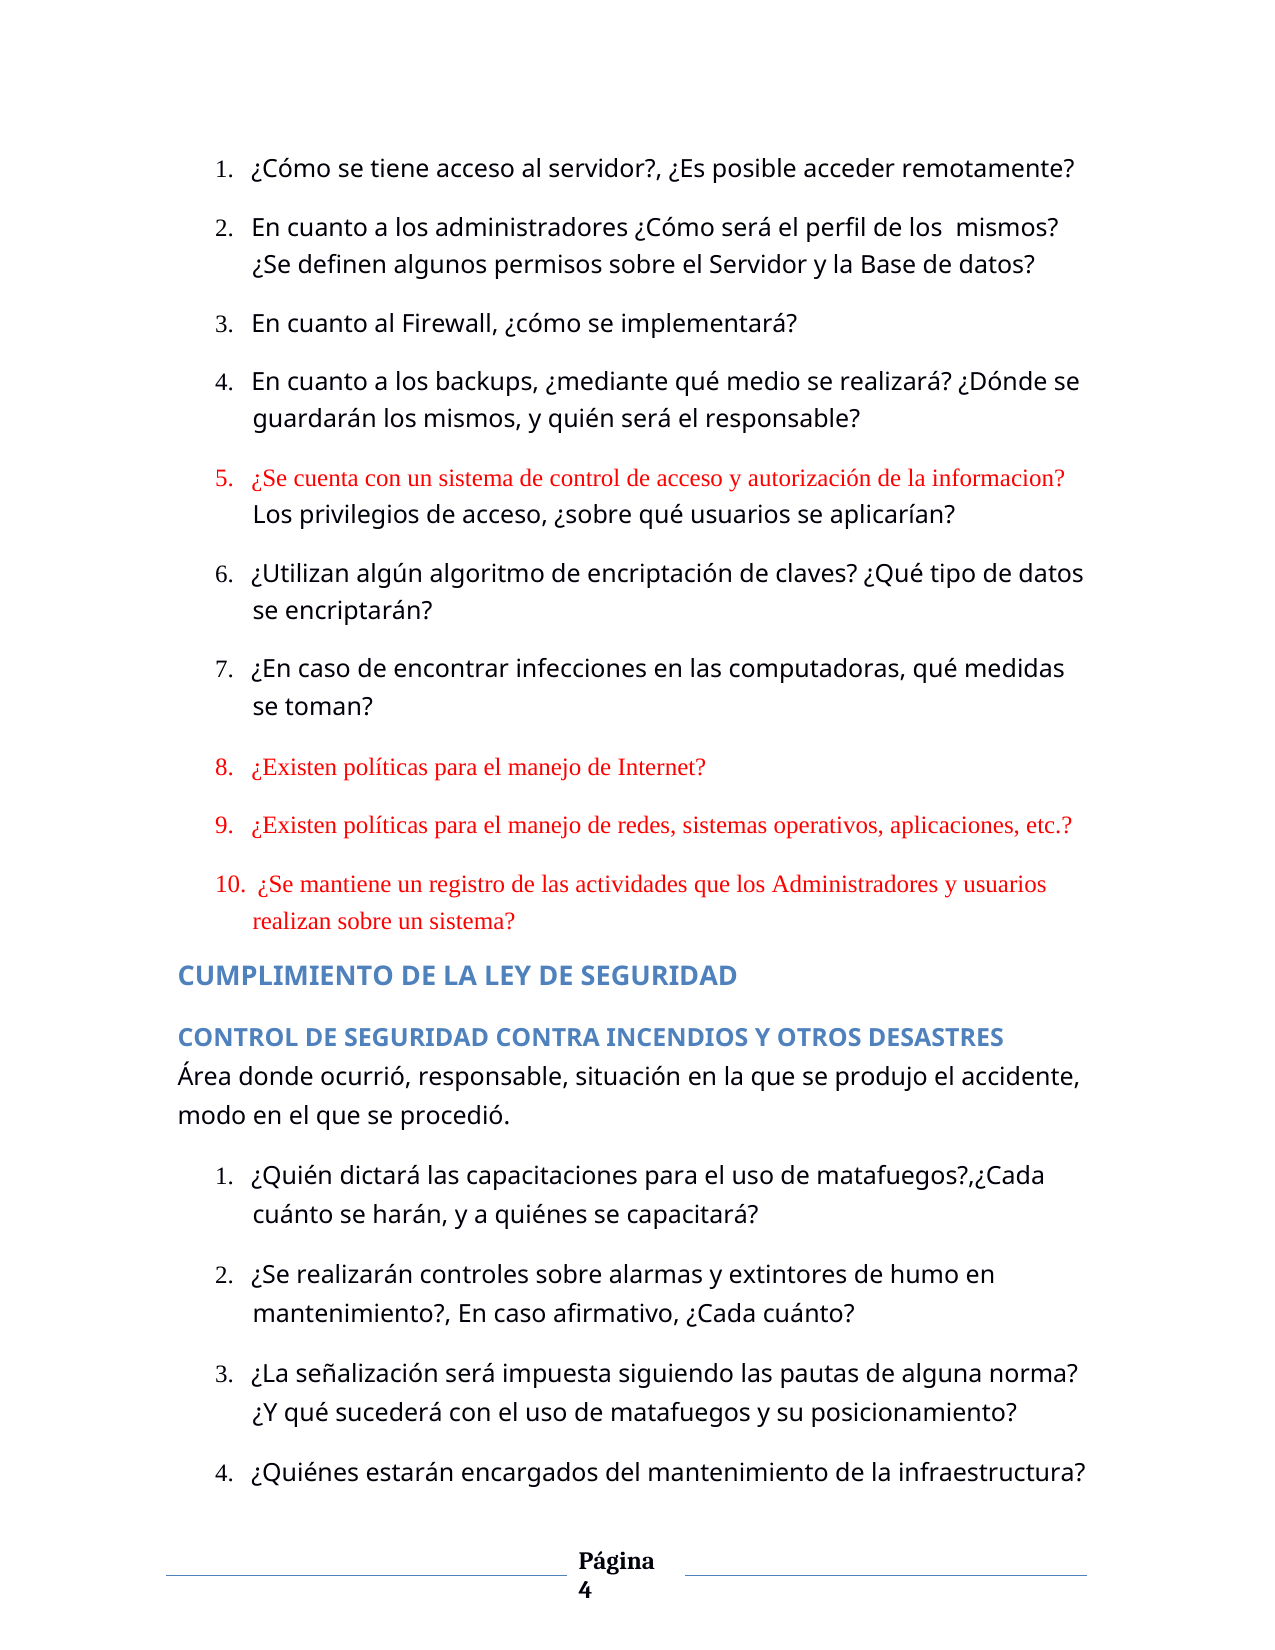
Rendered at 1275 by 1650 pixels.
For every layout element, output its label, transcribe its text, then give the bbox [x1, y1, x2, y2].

list ¿Cómo se tiene acceso al servidor?, ¿Es posible acceder remotamente? [215, 148, 1098, 185]
list En cuanto al Firewall, ¿cómo se implementará? [215, 302, 1098, 339]
list ¿Quiénes estarán encargados del mantenimiento de la infraestructura? [215, 1455, 1098, 1489]
list ¿Se realizarán controles sobre alarmas y extintores de humo en mantenimiento?, En caso afirmativo, ¿Cada cuánto? [215, 1257, 1098, 1330]
list ¿La señalización será impuesta siguiendo las pautas de alguna norma? ¿Y qué sucederá con el uso de matafuegos y su posicionamiento? [215, 1356, 1098, 1429]
list En cuanto a los backups, ¿mediante qué medio se realizará? ¿Dónde se guardarán los mismos, y quién será el responsable? [215, 360, 1098, 435]
subtitle CONTROL DE SEGURIDAD CONTRA INCENDIOS Y OTROS DESASTRES [177, 1019, 1098, 1053]
list ¿Existen políticas para el manejo de redes, sistemas operativos, aplicaciones, etc.? [215, 802, 1098, 839]
list ¿En caso de encontrar infecciones en las computadoras, qué medidas se toman? [215, 648, 1098, 723]
list ¿Existen políticas para el manejo de Internet? [215, 743, 1098, 781]
list ¿Utilizan algún algoritmo de encriptación de claves? ¿Qué tipo de datos se encriptarán? [215, 552, 1098, 627]
list ¿Se mantiene un registro de las actividades que los Administradores y usuarios realizan sobre un sistema? [215, 860, 1098, 935]
text Área donde ocurrió, responsable, situación en la que se produjo el accidente, modo en el que se procedió. [177, 1058, 1098, 1132]
list En cuanto a los administradores ¿Cómo será el perfil de los mismos? ¿Se definen algunos permisos sobre el Servidor y la Base de datos? [215, 206, 1098, 281]
subtitle CUMPLIMIENTO DE LA LEY DE SEGURIDAD [177, 956, 1098, 993]
list ¿Se cuenta con un sistema de control de acceso y autorización de la informacion? Los privilegios de acceso, ¿sobre qué usuarios se aplicarían? [215, 456, 1098, 531]
list ¿Quién dictará las capacitaciones para el uso de matafuegos?,¿Cada cuánto se harán, y a quiénes se capacitará? [215, 1157, 1098, 1231]
